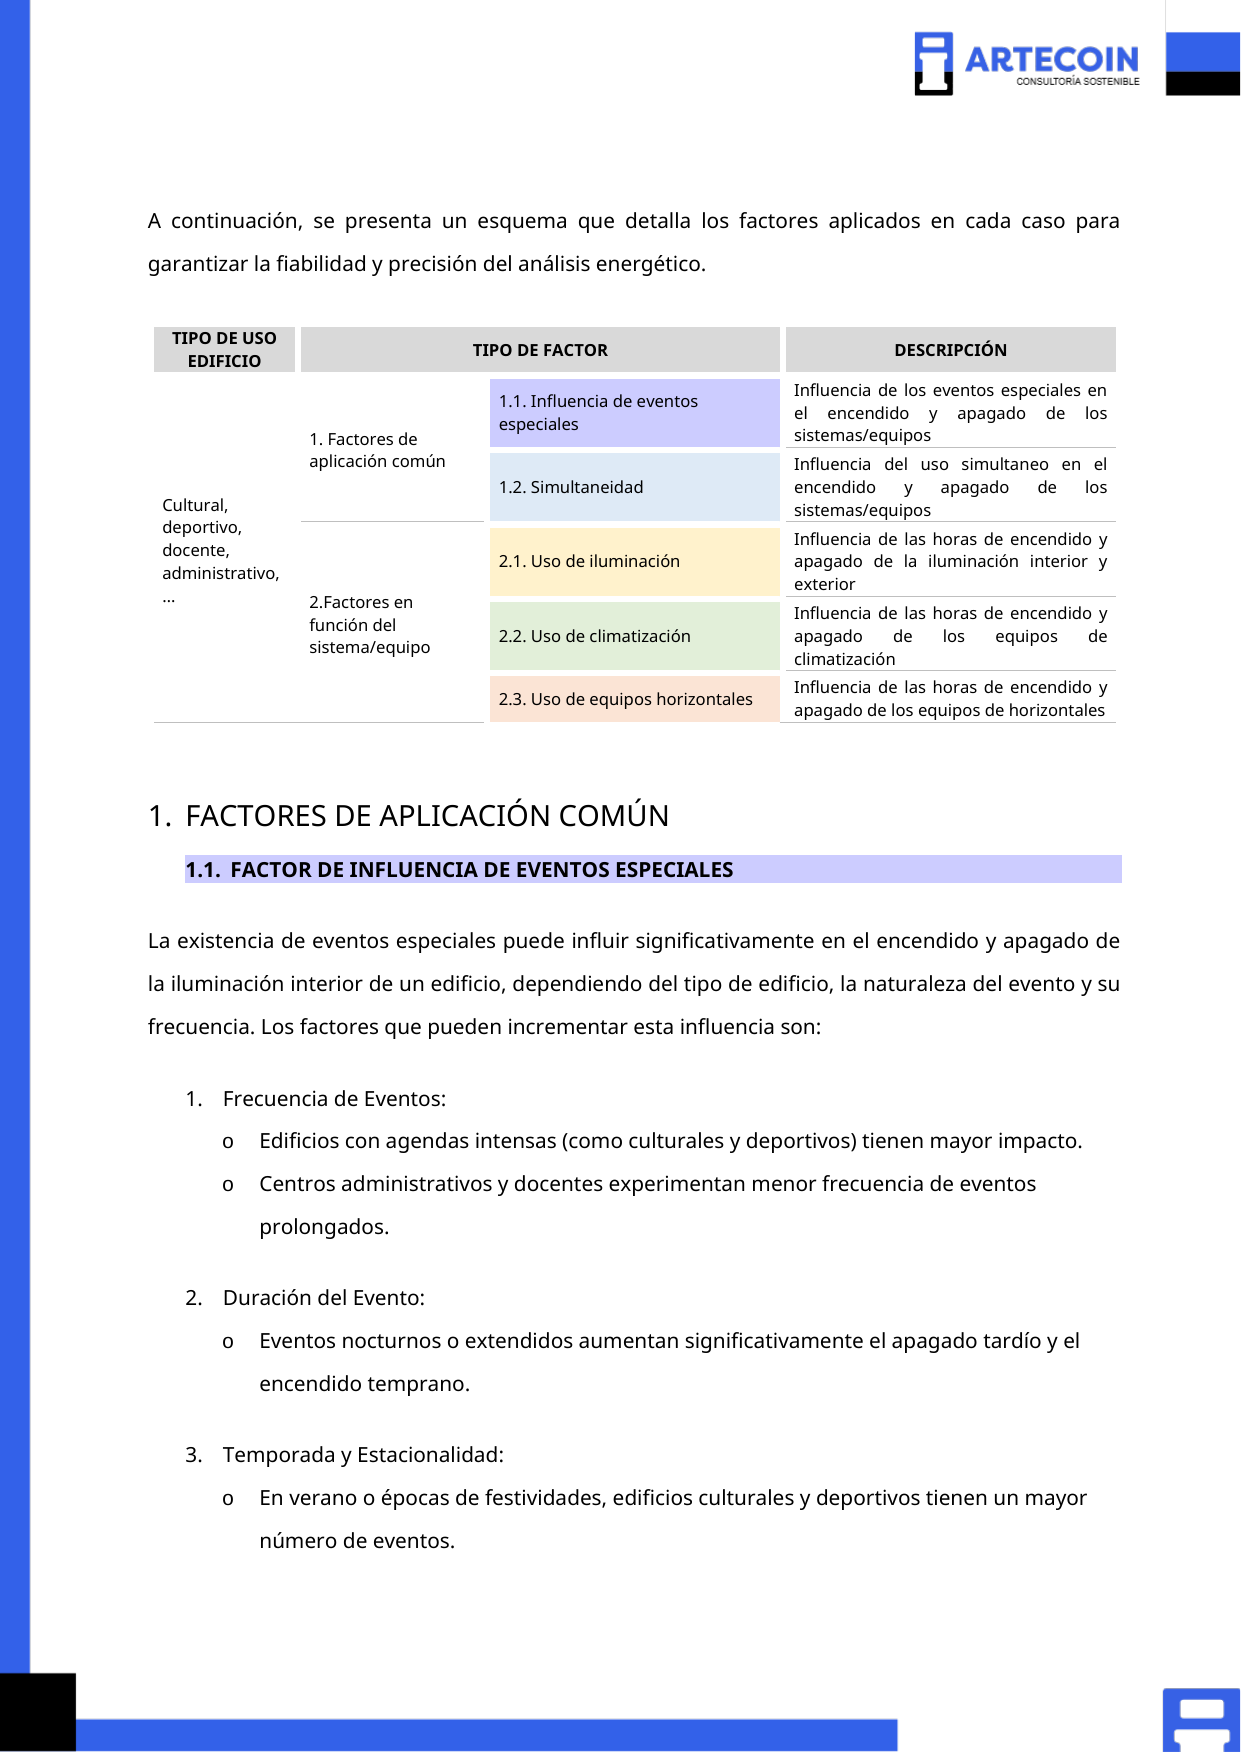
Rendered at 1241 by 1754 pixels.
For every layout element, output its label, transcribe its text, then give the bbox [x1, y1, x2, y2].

table_cell Influencia de las horas de encendido y apagado de los equipos de horizontales [786, 671, 1116, 722]
table_cell 2.2. Uso de climatización [490, 602, 780, 670]
table_cell Influencia de los eventos especiales en el encendido y apagado de los sistemas/equipos [786, 379, 1116, 447]
table_cell Influencia de las horas de encendido y apagado de los equipos de climatización [786, 597, 1116, 670]
table_cell 2.1. Uso de iluminación [490, 528, 780, 596]
table_cell 1.1. Influencia de eventos especiales [490, 379, 780, 447]
table_cell Cultural, deportivo, docente, administrativo,… [154, 379, 298, 722]
list Duración del Evento: [185, 1313, 1122, 1341]
table_header DESCRIPCIÓN [786, 327, 1116, 372]
table_cell 1.2. Simultaneidad [490, 453, 780, 521]
list Frecuencia de Eventos: [185, 1084, 1122, 1112]
list Eventos nocturnos o extendidos aumentan significativamente el apagado tardío y el encendido temprano. [222, 1384, 1122, 1456]
list Centros administrativos y docentes experimentan menor frecuencia de eventos prolongados. [222, 1198, 1122, 1269]
table_header TIPO DE FACTOR [301, 327, 780, 372]
picture [0, 0, 1241, 1752]
table_cell 1. Factores de aplicación común [301, 379, 484, 521]
table_cell 2.3. Uso de equipos horizontales [490, 676, 780, 722]
text La existencia de eventos especiales puede influir significativamente en el encendido y apagado de la iluminación interior de un edificio, dependiendo del tipo de edificio, la naturaleza del evento y su frecuencia. Los factores que pueden incrementar esta influencia son: [148, 927, 1122, 1040]
table_cell 2.Factores en función del sistema/equipo [298, 522, 484, 722]
list FACTORES DE APLICACIÓN COMÚN [148, 795, 1122, 835]
table_cell Influencia del uso simultaneo en el encendido y apagado de los sistemas/equipos [786, 448, 1116, 521]
table_cell Influencia de las horas de encendido y apagado de la iluminación interior y exterior [786, 522, 1116, 596]
list Temporada y Estacionalidad: [185, 1499, 1122, 1527]
text A continuación, se presenta un esquema que detalla los factores aplicados en cada caso para garantizar la fiabilidad y precisión del análisis energético. [148, 206, 1122, 277]
list FACTOR DE INFLUENCIA DE EVENTOS ESPECIALES [185, 855, 1122, 883]
list Edificios con agendas intensas (como culturales y deportivos) tienen mayor impacto. [222, 1155, 1122, 1184]
table_header TIPO DE USO EDIFICIO [154, 327, 295, 372]
